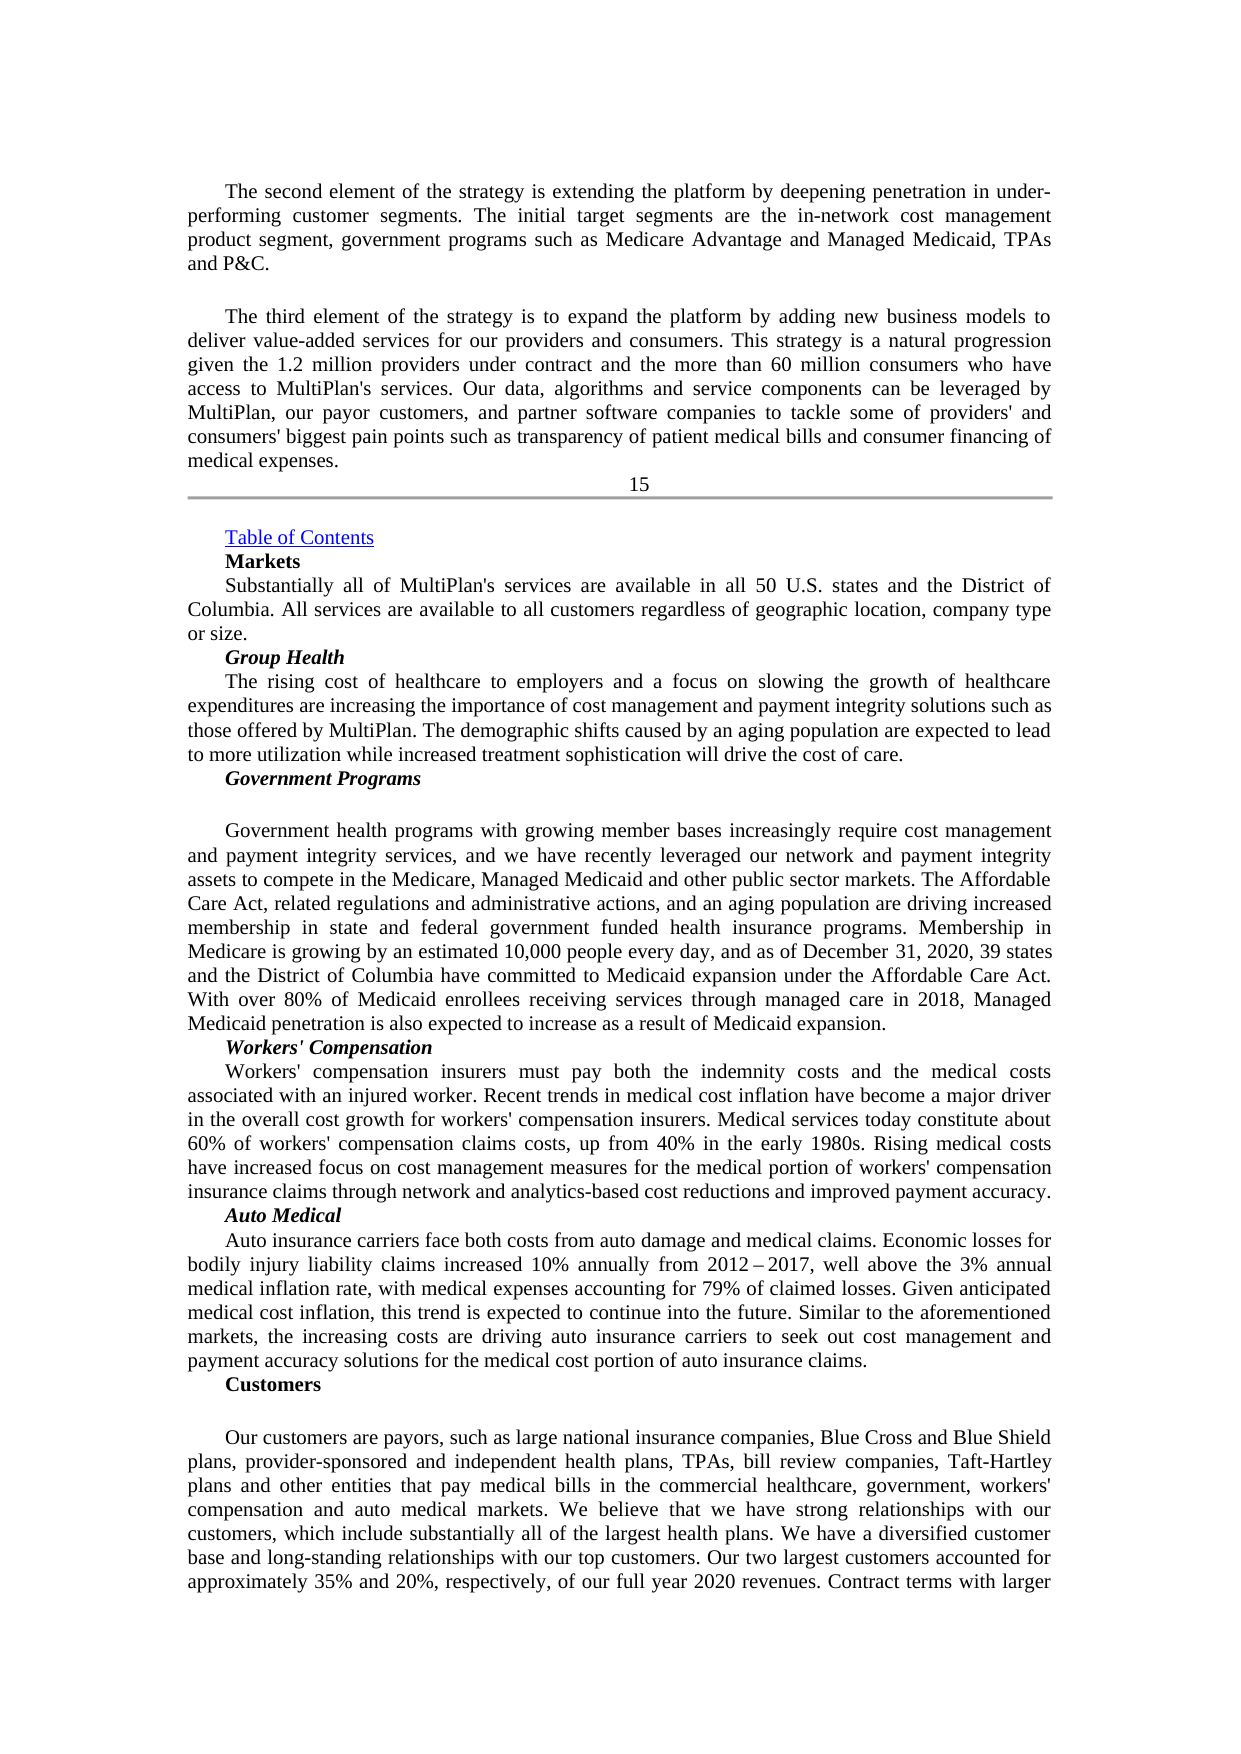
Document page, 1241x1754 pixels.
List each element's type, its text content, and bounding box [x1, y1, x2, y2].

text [187, 1425, 1053, 1593]
text Auto Medical [187, 1203, 1053, 1227]
text Workers' compensation insurers must pay both the indemnity costs and the medical costs associated with an injured worker. Recent trends in medical cost inflation have become a major driver in the overall cost growth for workers' compensation insurers. Medical services today constitute about 60% of workers' compensation claims costs, up from 40% in the early 1980s. Rising medical costs have increased focus on cost management measures for the medical portion of workers' compensation insurance claims through network and analytics-based cost reductions and improved payment accuracy. [187, 1059, 1053, 1203]
text Auto insurance carriers face both costs from auto damage and medical claims. Economic losses for bodily injury liability claims increased 10% annually from 2012 – 2017, well above the 3% annual medical inflation rate, with medical expenses accounting for 79% of claimed losses. Given anticipated medical cost inflation, this trend is expected to continue into the future. Similar to the aforementioned markets, the increasing costs are driving auto insurance carriers to seek out cost management and payment accuracy solutions for the medical cost portion of auto insurance claims. [187, 1227, 1053, 1372]
text Workers' Compensation [187, 1035, 1053, 1059]
text Government health programs with growing member bases increasingly require cost management and payment integrity services, and we have recently leveraged our network and payment integrity assets to compete in the Medicare, Managed Medicaid and other public sector markets. The Affordable Care Act, related regulations and administrative actions, and an aging population are driving increased membership in state and federal government funded health insurance programs. Membership in Medicare is growing by an estimated 10,000 people every day, and as of December 31, 2020, 39 states and the District of Columbia have committed to Medicaid expansion under the Affordable Care Act. With over 80% of Medicaid enrollees receiving services through managed care in 2018, Managed Medicaid penetration is also expected to increase as a result of Medicaid expansion. [187, 818, 1053, 1035]
text Government Programs [187, 766, 1053, 790]
text The third element of the strategy is to expand the platform by adding new business models to deliver value-added services for our providers and consumers. This strategy is a natural progression given the 1.2 million providers under contract and the more than 60 million consumers who have access to MultiPlan's services. Our data, algorithms and service components can be leveraged by MultiPlan, our payor customers, and partner software companies to tackle some of providers' and consumers' biggest pain points such as transparency of patient medical bills and consumer financing of medical expenses. [187, 304, 1053, 472]
text The second element of the strategy is extending the platform by deepening penetration in under-performing customer segments. The initial target segments are the in-network cost management product segment, government programs such as Medicare Advantage and Managed Medicaid, TPAs and P&C. [187, 179, 1053, 275]
text Markets [187, 549, 1053, 573]
text Customers [187, 1372, 1053, 1396]
text The rising cost of healthcare to employers and a focus on slowing the growth of healthcare expenditures are increasing the importance of cost management and payment integrity solutions such as those offered by MultiPlan. The demographic shifts caused by an aging population are expected to lead to more utilization while increased treatment sophistication will drive the cost of care. [187, 669, 1053, 766]
text 15 [187, 472, 1053, 496]
text Group Health [187, 645, 1053, 669]
text Substantially all of MultiPlan's services are available in all 50 U.S. states and the District of Columbia. All services are available to all customers regardless of geographic location, company type or size. [187, 573, 1053, 645]
text Table of Contents [187, 525, 1053, 549]
